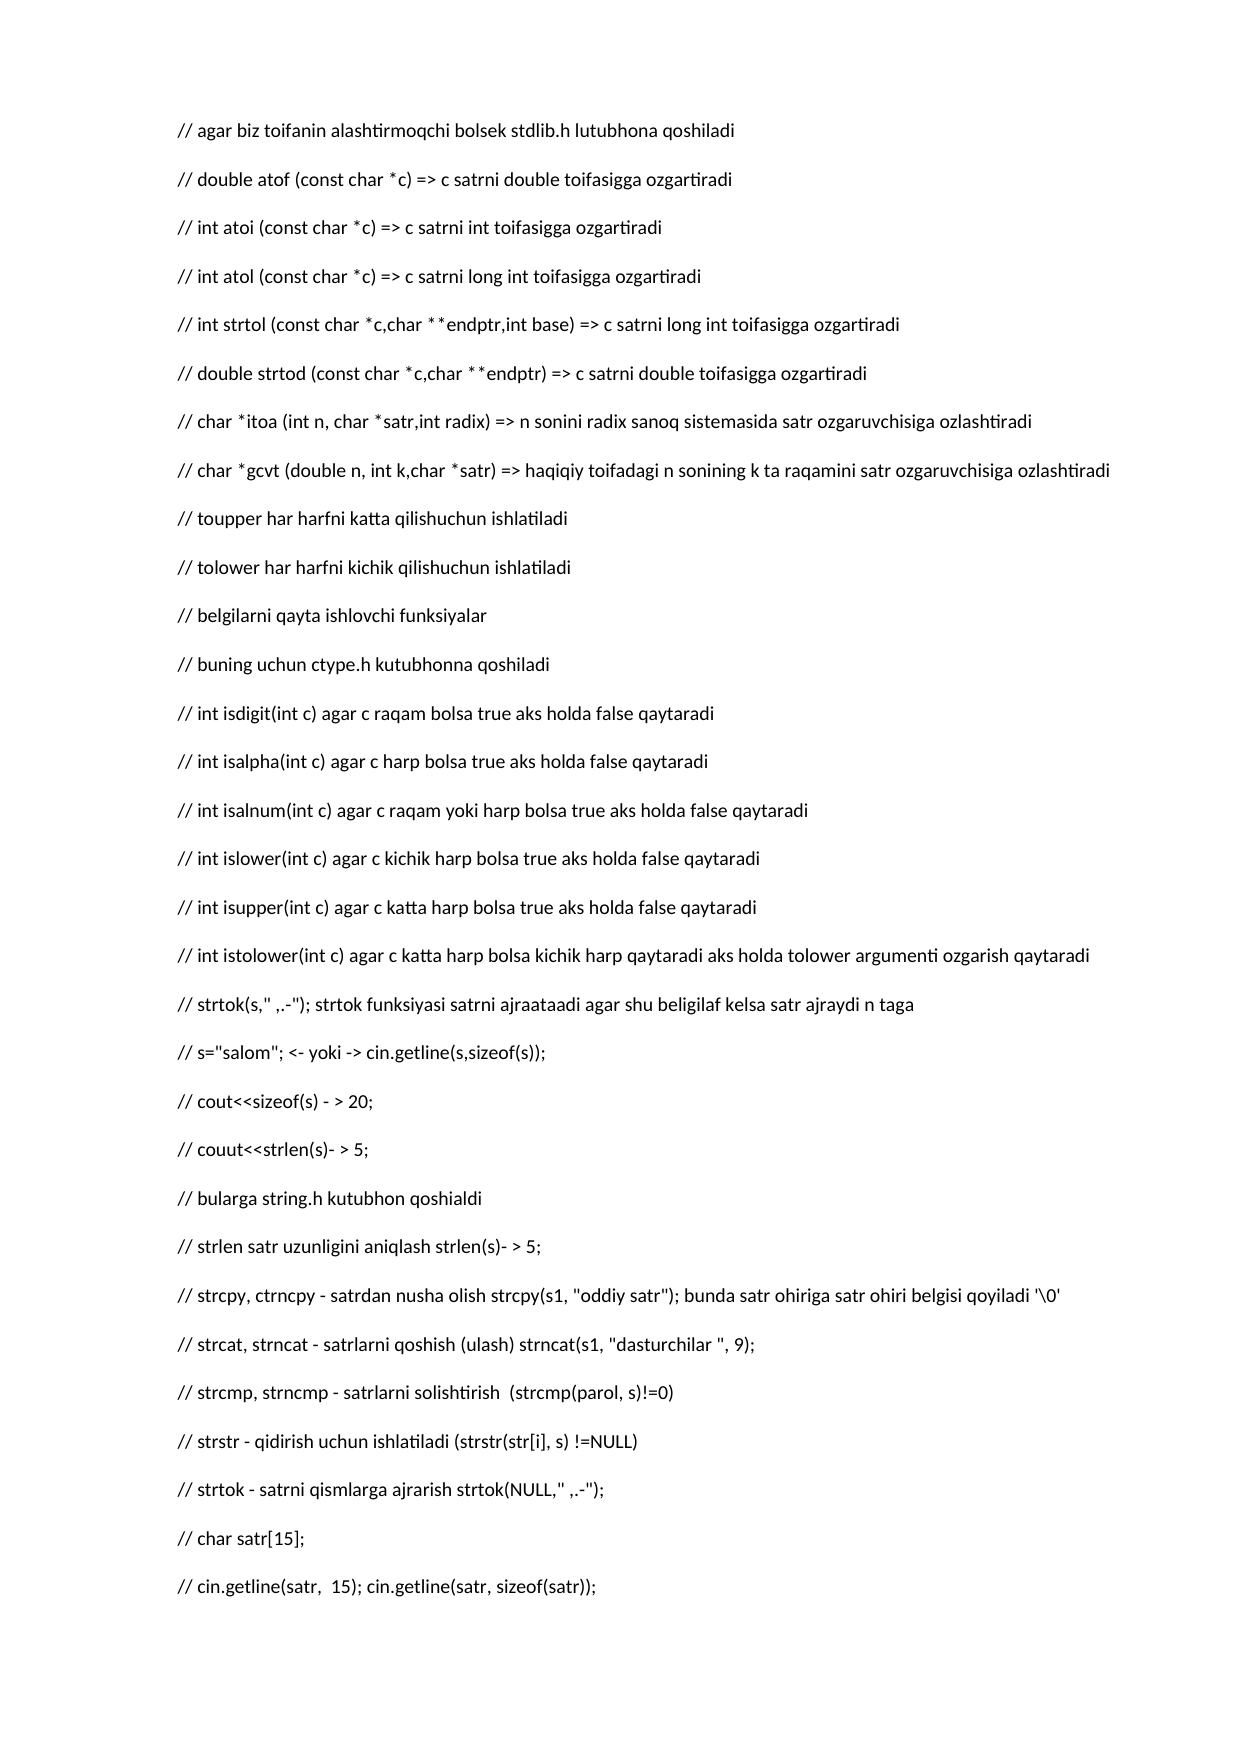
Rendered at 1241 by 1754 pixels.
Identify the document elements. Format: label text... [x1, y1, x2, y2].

text // int islower(int c) agar c kichik harp bolsa true aks holda false qaytaradi [177, 846, 1152, 870]
text // int isupper(int c) agar c katta harp bolsa true aks holda false qaytaradi [177, 895, 1152, 919]
text // strtok(s," ,.-"); strtok funksiyasi satrni ajraataadi agar shu beligilaf kelsa satr ajraydi n taga [177, 992, 1152, 1016]
text // strtok - satrni qismlarga ajrarish strtok(NULL," ,.-"); [177, 1477, 1152, 1501]
text // belgilarni qayta ishlovchi funksiyalar [177, 603, 1152, 628]
text // int isalnum(int c) agar c raqam yoki harp bolsa true aks holda false qaytaradi [177, 798, 1152, 822]
text // agar biz toifanin alashtirmoqchi bolsek stdlib.h lutubhona qoshiladi [177, 118, 1152, 142]
text // strcmp, strncmp - satrlarni solishtirish (strcmp(parol, s)!=0) [177, 1380, 1152, 1404]
text // double atof (const char *c) => c satrni double toifasigga ozgartiradi [177, 167, 1152, 191]
text // strcpy, ctrncpy - satrdan nusha olish strcpy(s1, "oddiy satr"); bunda satr ohiriga satr ohiri belgisi qoyiladi '\0' [177, 1283, 1152, 1307]
text // buning uchun ctype.h kutubhonna qoshiladi [177, 652, 1152, 676]
text // char satr[15]; [177, 1526, 1152, 1550]
text // toupper har harfni katta qilishuchun ishlatiladi [177, 506, 1152, 531]
text // int strtol (const char *c,char **endptr,int base) => c satrni long int toifasigga ozgartiradi [177, 312, 1152, 336]
text // tolower har harfni kichik qilishuchun ishlatiladi [177, 555, 1152, 579]
text // cout<<sizeof(s) - > 20; [177, 1089, 1152, 1113]
text // int isdigit(int c) agar c raqam bolsa true aks holda false qaytaradi [177, 701, 1152, 725]
text // strcat, strncat - satrlarni qoshish (ulash) strncat(s1, "dasturchilar ", 9); [177, 1332, 1152, 1356]
text // char *itoa (int n, char *satr,int radix) => n sonini radix sanoq sistemasida satr ozgaruvchisiga ozlashtiradi [177, 409, 1152, 433]
text // double strtod (const char *c,char **endptr) => c satrni double toifasigga ozgartiradi [177, 361, 1152, 385]
text // strstr - qidirish uchun ishlatiladi (strstr(str[i], s) !=NULL) [177, 1429, 1152, 1453]
text // char *gcvt (double n, int k,char *satr) => haqiqiy toifadagi n sonining k ta raqamini satr ozgaruvchisiga ozlashtiradi [177, 458, 1152, 482]
text // int isalpha(int c) agar c harp bolsa true aks holda false qaytaradi [177, 749, 1152, 773]
text // int atol (const char *c) => c satrni long int toifasigga ozgartiradi [177, 264, 1152, 288]
text // strlen satr uzunligini aniqlash strlen(s)- > 5; [177, 1234, 1152, 1259]
text // cin.getline(satr, 15); cin.getline(satr, sizeof(satr)); [177, 1574, 1152, 1598]
text // bularga string.h kutubhon qoshialdi [177, 1186, 1152, 1210]
text // int atoi (const char *c) => c satrni int toifasigga ozgartiradi [177, 215, 1152, 239]
text // int istolower(int c) agar c katta harp bolsa kichik harp qaytaradi aks holda tolower argumenti ozgarish qaytaradi [177, 943, 1152, 967]
text // couut<<strlen(s)- > 5; [177, 1137, 1152, 1162]
text // s="salom"; <- yoki -> cin.getline(s,sizeof(s)); [177, 1040, 1152, 1064]
